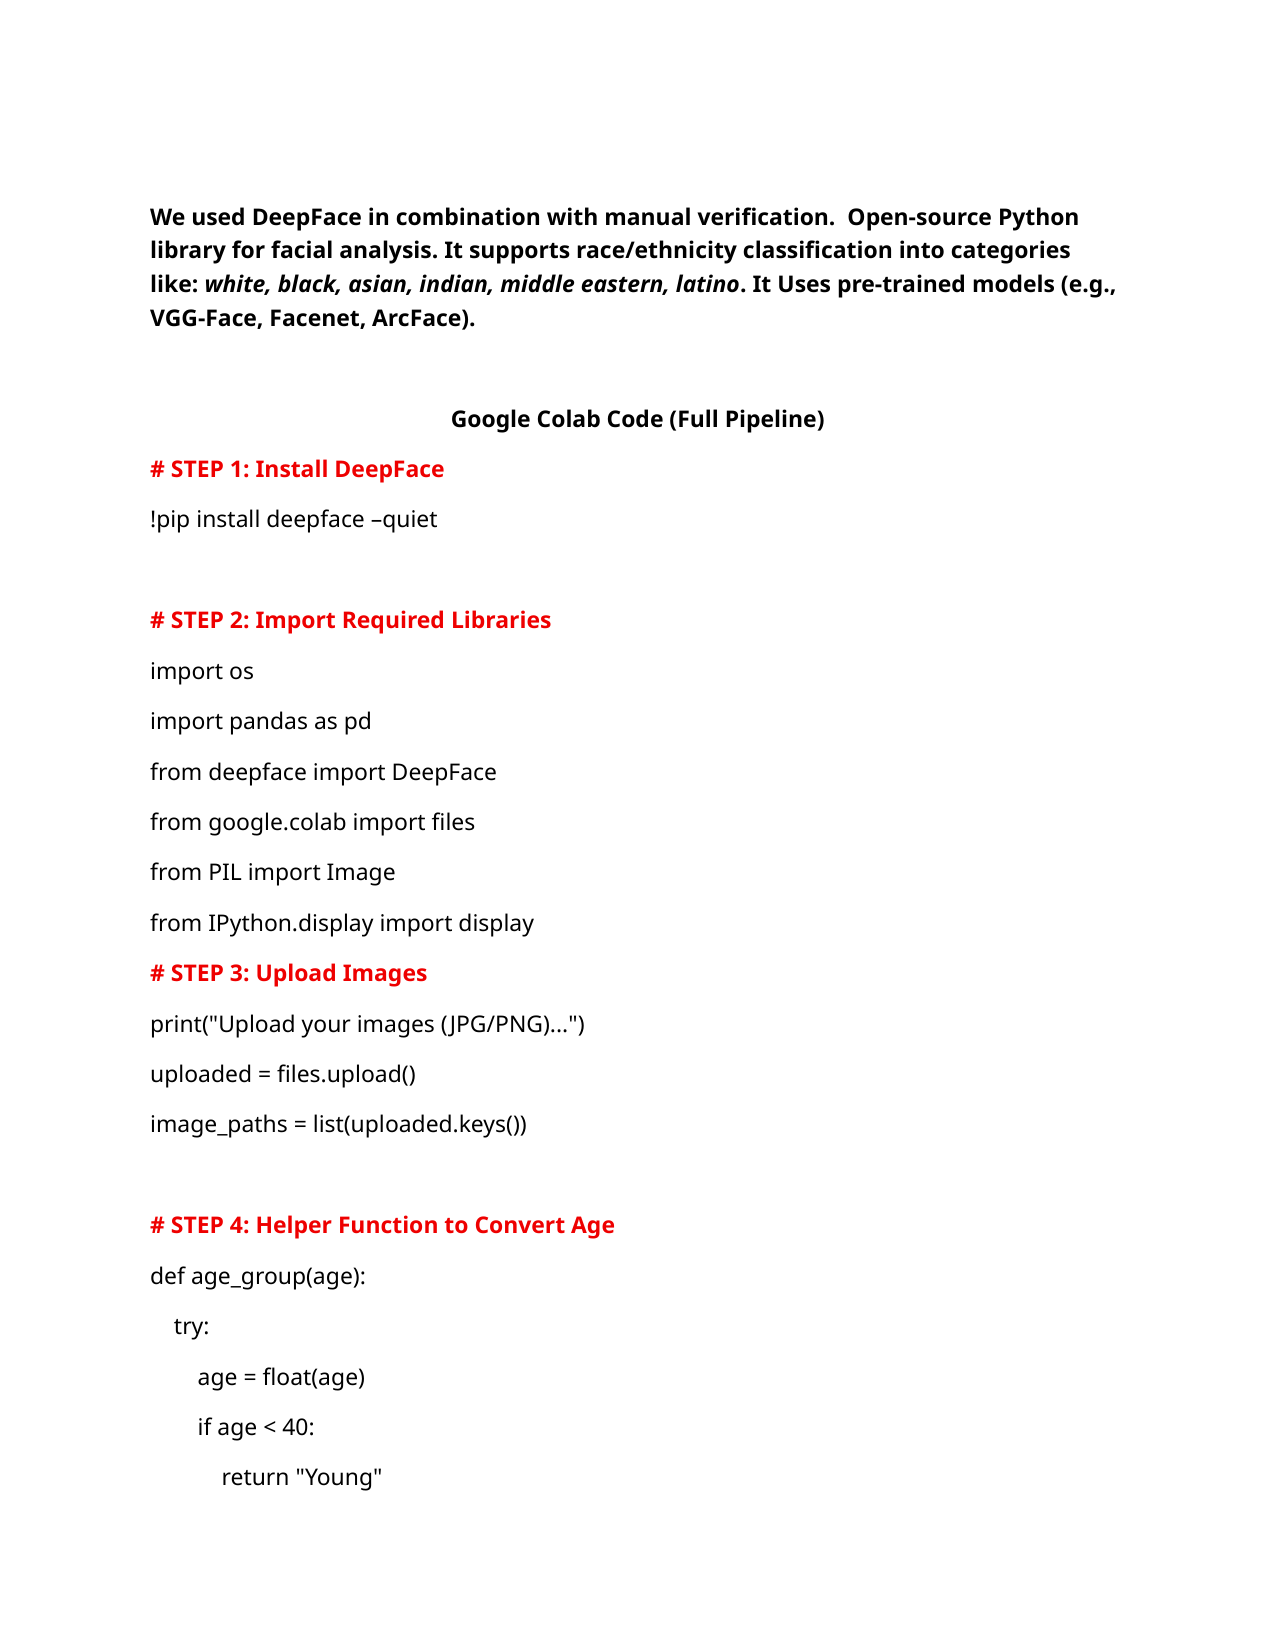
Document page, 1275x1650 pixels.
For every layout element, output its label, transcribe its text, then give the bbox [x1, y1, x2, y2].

text # STEP 2: Import Required Libraries [150, 604, 1125, 635]
text def age_group(age): [150, 1259, 1125, 1291]
text from PIL import Image [150, 856, 1125, 887]
text Google Colab Code (Full Pipeline) [150, 402, 1125, 434]
text print("Upload your images (JPG/PNG)...") [150, 1007, 1125, 1039]
text uploaded = files.upload() [150, 1058, 1125, 1089]
text try: [150, 1310, 1125, 1341]
text We used DeepFace in combination with manual verification. Open-source Python library for facial analysis. It supports race/ethnicity classification into categories like: white, black, asian, indian, middle eastern, latino. It Uses pre-trained models (e.g., VGG-Face, Facenet, ArcFace). [150, 200, 1125, 333]
text from IPython.display import display [150, 907, 1125, 938]
text if age < 40: [150, 1411, 1125, 1442]
text from google.colab import files [150, 806, 1125, 837]
text from deepface import DeepFace [150, 755, 1125, 787]
text image_paths = list(uploaded.keys()) [150, 1108, 1125, 1139]
text !pip install deepface –quiet [150, 503, 1125, 534]
text import pandas as pd [150, 705, 1125, 736]
text return "Young" [150, 1461, 1125, 1492]
text # STEP 3: Upload Images [150, 957, 1125, 988]
text import os [150, 654, 1125, 686]
text # STEP 4: Helper Function to Convert Age [150, 1209, 1125, 1240]
text age = float(age) [150, 1360, 1125, 1392]
text # STEP 1: Install DeepFace [150, 453, 1125, 484]
